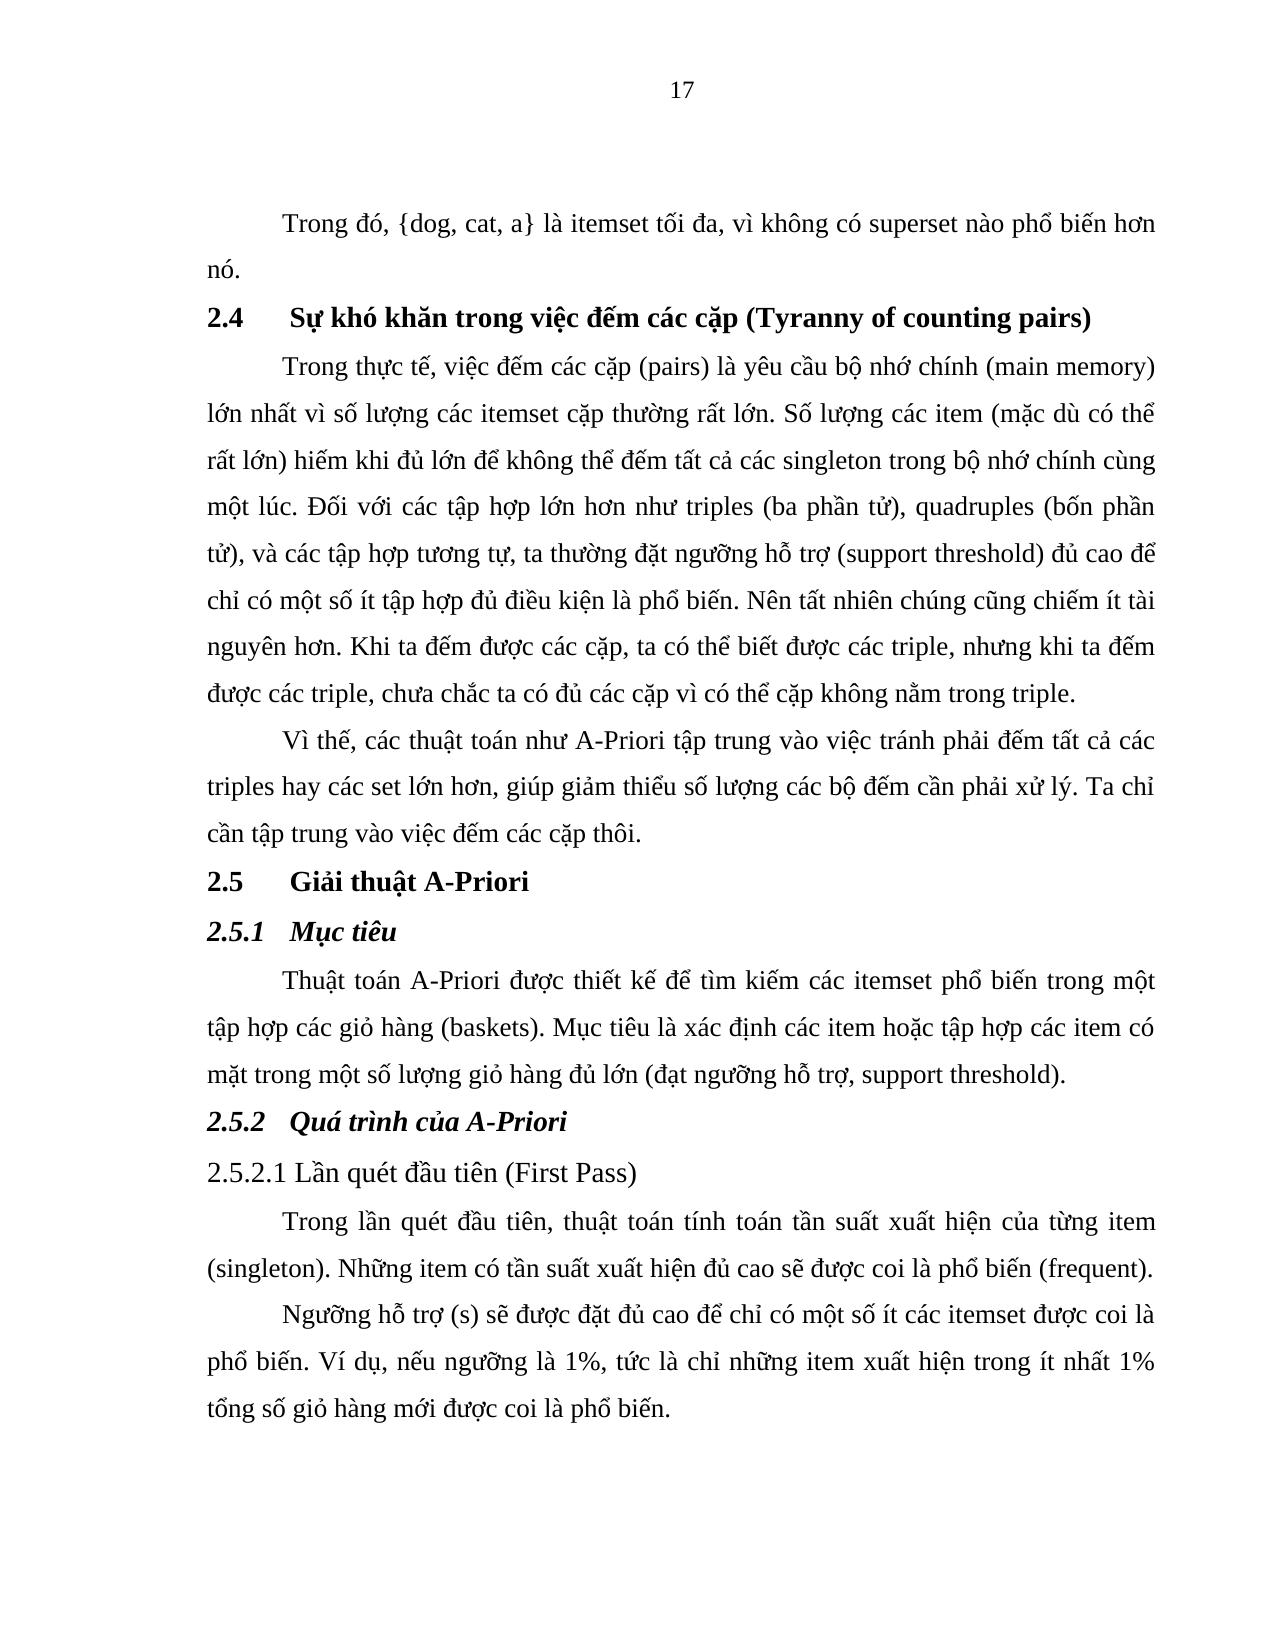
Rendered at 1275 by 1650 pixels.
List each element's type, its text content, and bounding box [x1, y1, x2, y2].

list Mục tiêu [207, 914, 1157, 948]
text Trong lần quét đầu tiên, thuật toán tính toán tần suất xuất hiện của từng item (singleton). Những item có tần suất xuất hiện đủ cao sẽ được coi là phổ biến (frequent). [207, 1205, 1157, 1283]
text 2.5.2.1 Lần quét đầu tiên (First Pass) [207, 1155, 1157, 1188]
text Ngưỡng hỗ trợ (s) sẽ được đặt đủ cao để chỉ có một số ít các itemset được coi là phổ biến. Ví dụ, nếu ngưỡng là 1%, tức là chỉ những item xuất hiện trong ít nhất 1% tổng số giỏ hàng mới được coi là phổ biến. [207, 1298, 1157, 1423]
list Quá trình của A-Priori [207, 1104, 1157, 1138]
text Trong thực tế, việc đếm các cặp (pairs) là yêu cầu bộ nhớ chính (main memory) lớn nhất vì số lượng các itemset cặp thường rất lớn. Số lượng các item (mặc dù có thể rất lớn) hiếm khi đủ lớn để không thể đếm tất cả các singleton trong bộ nhớ chính cùng một lúc. Đối với các tập hợp lớn hơn như triples (ba phần tử), quadruples (bốn phần tử), và các tập hợp tương tự, ta thường đặt ngưỡng hỗ trợ (support threshold) đủ cao để chỉ có một số ít tập hợp đủ điều kiện là phổ biến. Nên tất nhiên chúng cũng chiếm ít tài nguyên hơn. Khi ta đếm được các cặp, ta có thể biết được các triple, nhưng khi ta đếm được các triple, chưa chắc ta có đủ các cặp vì có thể cặp không nằm trong triple. [207, 350, 1157, 708]
list Sự khó khăn trong việc đếm các cặp (Tyranny of counting pairs) [207, 300, 1157, 334]
text Thuật toán A-Priori được thiết kế để tìm kiếm các itemset phổ biến trong một tập hợp các giỏ hàng (baskets). Mục tiêu là xác định các item hoặc tập hợp các item có mặt trong một số lượng giỏ hàng đủ lớn (đạt ngưỡng hỗ trợ, support threshold). [207, 964, 1157, 1089]
list Giải thuật A-Priori [207, 864, 1157, 897]
text Trong đó, {dog, cat, a} là itemset tối đa, vì không có superset nào phổ biến hơn nó. [207, 207, 1157, 284]
text Vì thế, các thuật toán như A-Priori tập trung vào việc tránh phải đếm tất cả các triples hay các set lớn hơn, giúp giảm thiểu số lượng các bộ đếm cần phải xử lý. Ta chỉ cần tập trung vào việc đếm các cặp thôi. [207, 724, 1157, 848]
